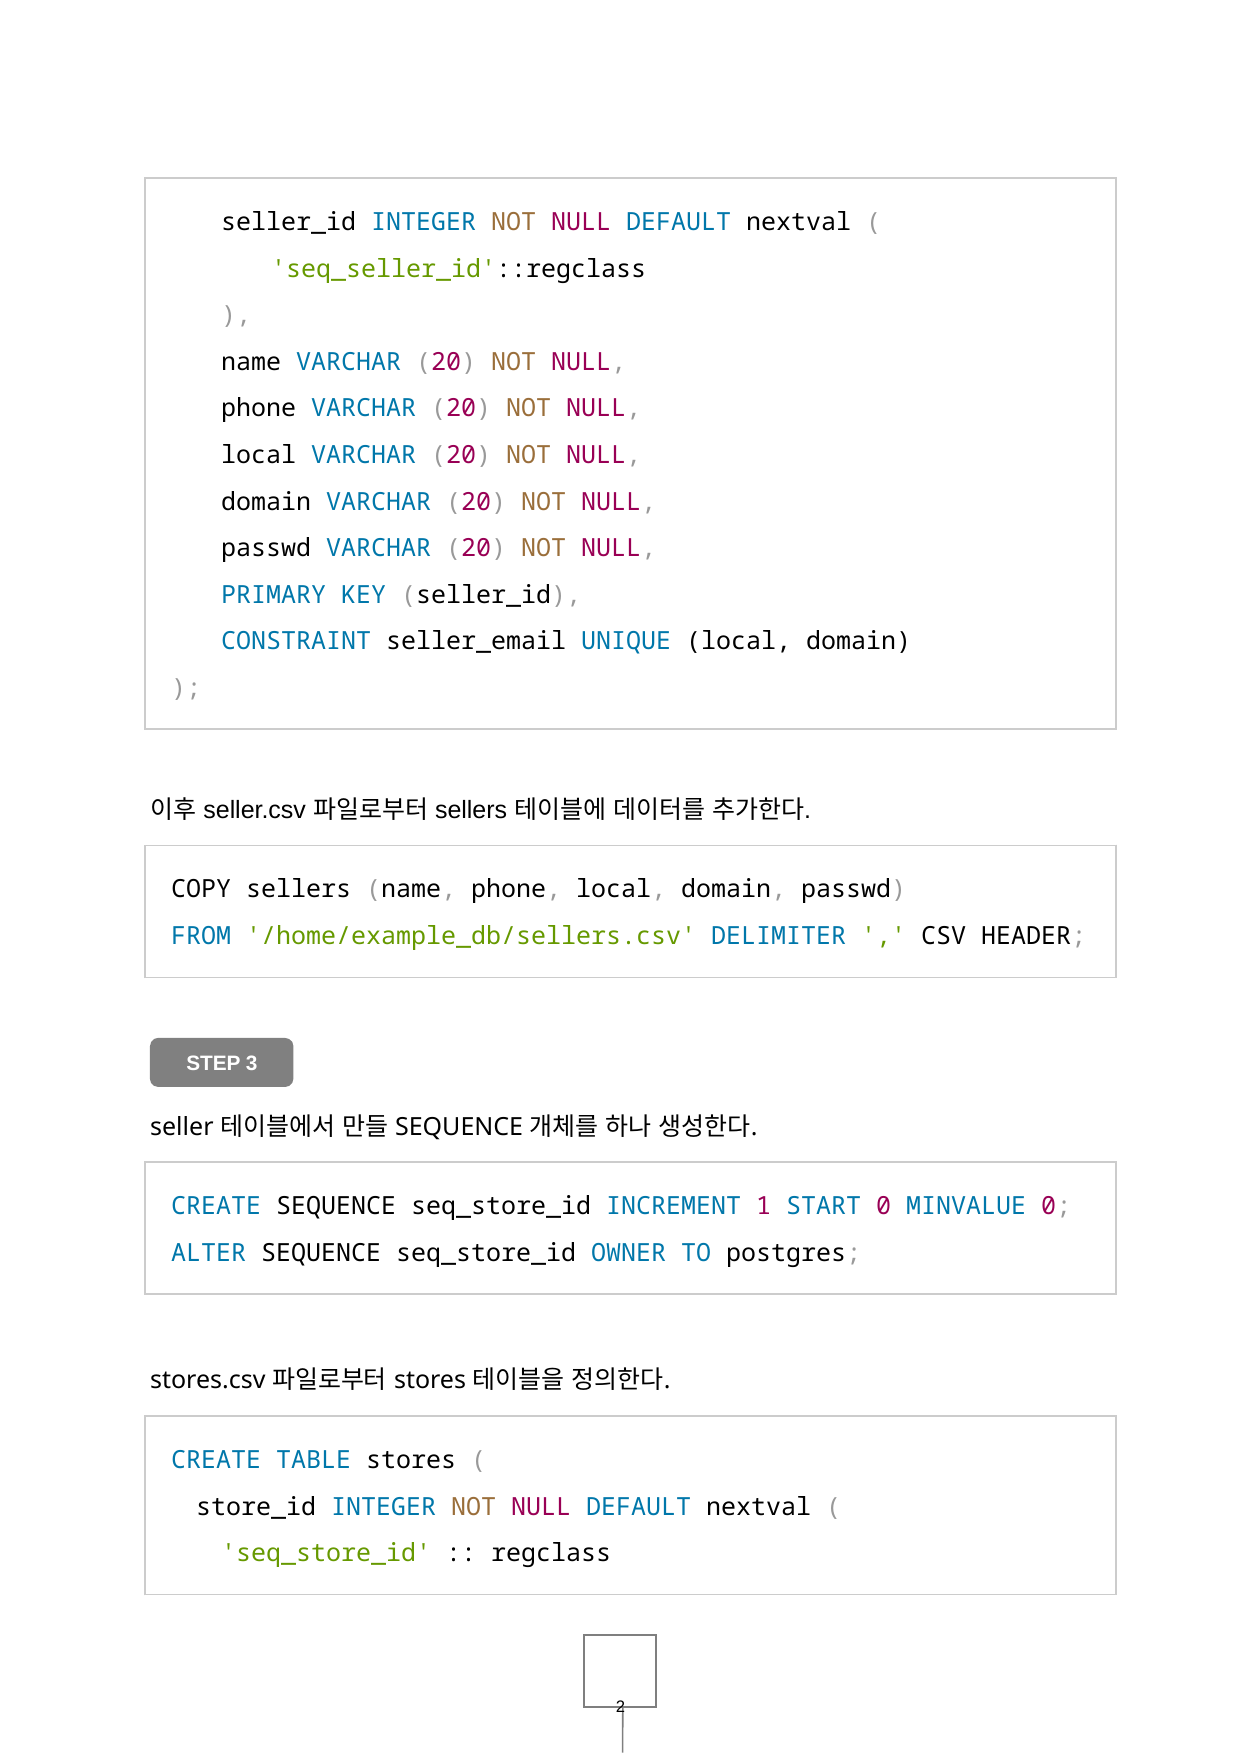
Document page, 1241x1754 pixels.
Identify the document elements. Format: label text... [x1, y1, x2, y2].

text 'seq_seller_id'::regclass [146, 224, 1115, 270]
text CONSTRAINT seller_email UNIQUE (local, domain) [146, 596, 1115, 643]
text CREATE TABLE stores ( [146, 1417, 1115, 1462]
text passwd VARCHAR (20) NOT NULL, [146, 503, 1115, 550]
text seller 테이블에서 만들 SEQUENCE 개체를 하나 생성한다. [150, 1106, 1090, 1142]
text PRIMARY KEY (seller_id), [146, 550, 1115, 596]
text ); [146, 643, 1115, 728]
text store_id INTEGER NOT NULL DEFAULT nextval ( [146, 1462, 1115, 1508]
text stores.csv 파일로부터 stores 테이블을 정의한다. [150, 1360, 1090, 1396]
text 'seq_store_id' :: regclass [146, 1508, 1115, 1594]
text name VARCHAR (20) NOT NULL, [146, 317, 1115, 363]
text FROM '/home/example_db/sellers.csv' DELIMITER ',' CSV HEADER; [146, 891, 1115, 977]
text CREATE SEQUENCE seq_store_id INCREMENT 1 START 0 MINVALUE 0; [146, 1163, 1115, 1208]
text COPY sellers (name, phone, local, domain, passwd) [146, 846, 1115, 891]
text ALTER SEQUENCE seq_store_id OWNER TO postgres; [146, 1208, 1115, 1293]
text local VARCHAR (20) NOT NULL, [146, 410, 1115, 457]
text domain VARCHAR (20) NOT NULL, [146, 457, 1115, 503]
text seller_id INTEGER NOT NULL DEFAULT nextval ( [146, 179, 1115, 224]
text ), [146, 270, 1115, 317]
text phone VARCHAR (20) NOT NULL, [146, 363, 1115, 410]
text 이후 seller.csv 파일로부터 sellers 테이블에 데이터를 추가한다. [150, 789, 1090, 826]
